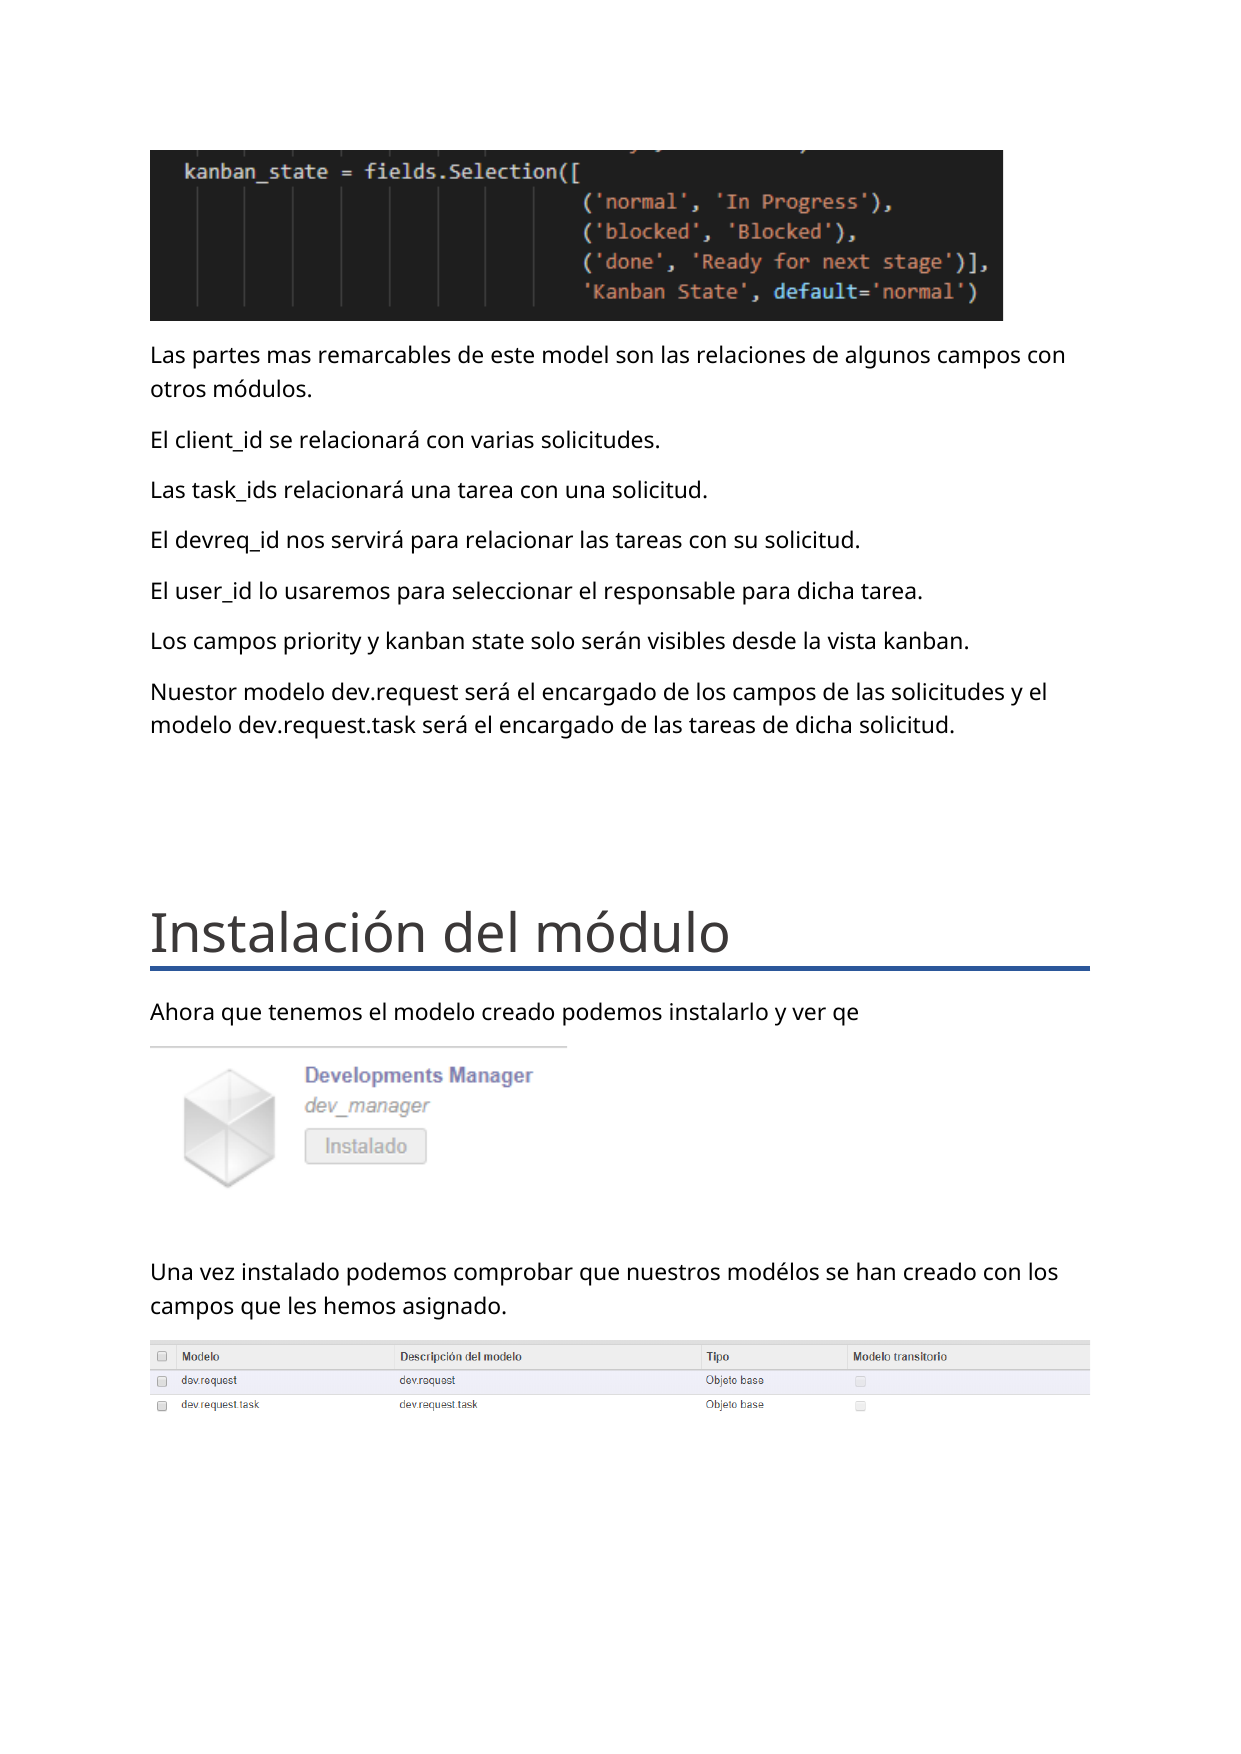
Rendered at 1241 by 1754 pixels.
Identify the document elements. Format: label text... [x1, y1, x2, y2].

text El client_id se relacionará con varias solicitudes. [150, 424, 1090, 455]
text Nuestor modelo dev.request será el encargado de los campos de las solicitudes y el modelo dev.request.task será el encargado de las tareas de dicha solicitud. [150, 676, 1090, 741]
text Los campos priority y kanban state solo serán visibles desde la vista kanban. [150, 625, 1090, 657]
text El user_id lo usaremos para seleccionar el responsable para dicha tarea. [150, 575, 1090, 606]
text El devreq_id nos servirá para relacionar las tareas con su solicitud. [150, 524, 1090, 556]
picture [150, 1340, 1091, 1418]
text Las partes mas remarcables de este model son las relaciones de algunos campos con otros módulos. [150, 339, 1090, 404]
picture [150, 150, 1004, 321]
text Ahora que tenemos el modelo creado podemos instalarlo y ver qe [150, 996, 1090, 1027]
text Las task_ids relacionará una tarea con una solicitud. [150, 474, 1090, 505]
picture [150, 1046, 568, 1237]
text Una vez instalado podemos comprobar que nuestros modélos se han creado con los campos que les hemos asignado. [150, 1256, 1090, 1321]
subtitle Instalación del módulo [150, 905, 1090, 966]
